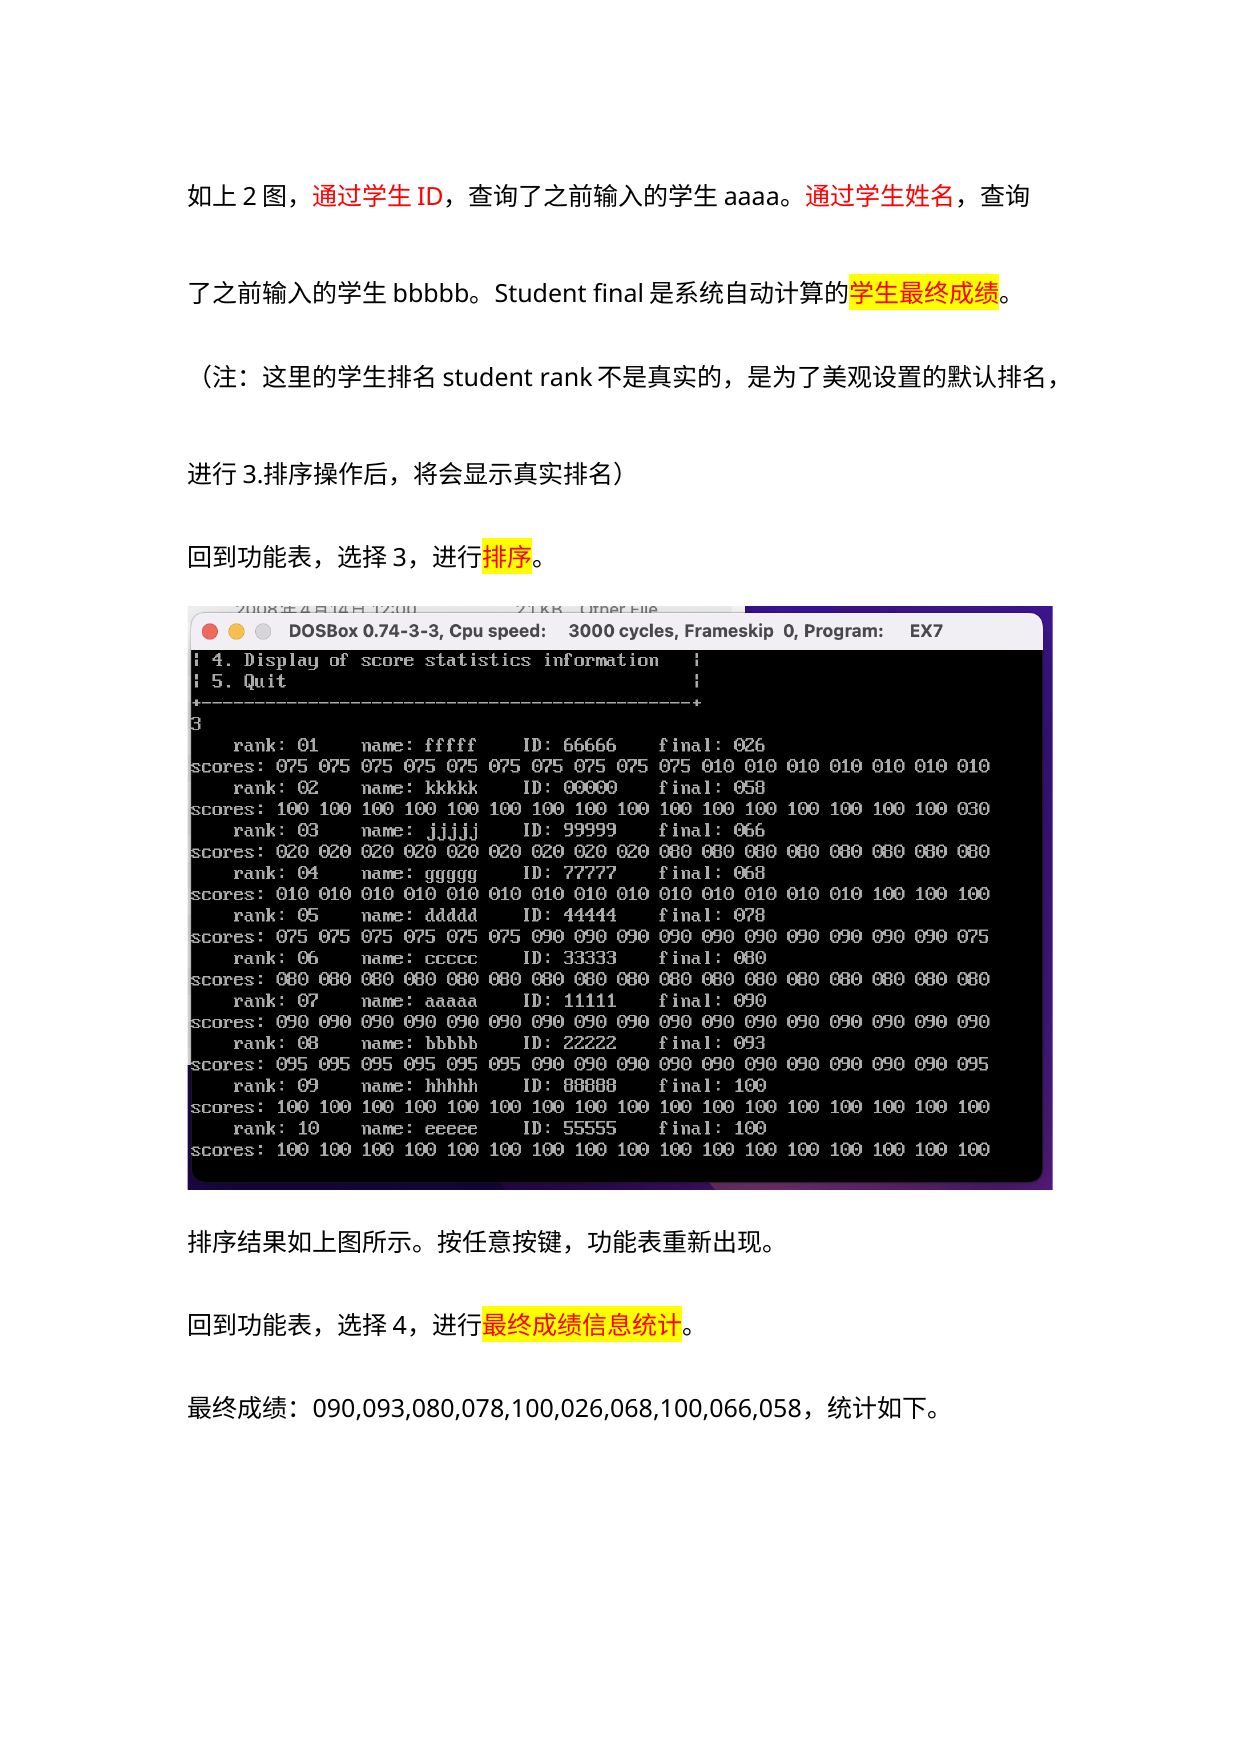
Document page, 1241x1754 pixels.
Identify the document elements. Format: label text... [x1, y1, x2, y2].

text （注：这里的学生排名student rank不是真实的，是为了美观设置的默认排名，进行3.排序操作后，将会显示真实排名） [187, 343, 1053, 505]
text 回到功能表，选择3，进行排序。 [187, 523, 1053, 588]
text 如上2图，通过学生ID，查询了之前输入的学生aaaa。通过学生姓名，查询了之前输入的学生bbbbb。Student final是系统自动计算的学生最终成绩。 [187, 162, 1053, 324]
text 回到功能表，选择4，进行最终成绩信息统计。 [187, 1291, 1053, 1356]
text 排序结果如上图所示。按任意按键，功能表重新出现。 [187, 1208, 1053, 1273]
text 最终成绩：090,093,080,078,100,026,068,100,066,058，统计如下。 [187, 1374, 1053, 1439]
picture [187, 606, 1053, 1190]
